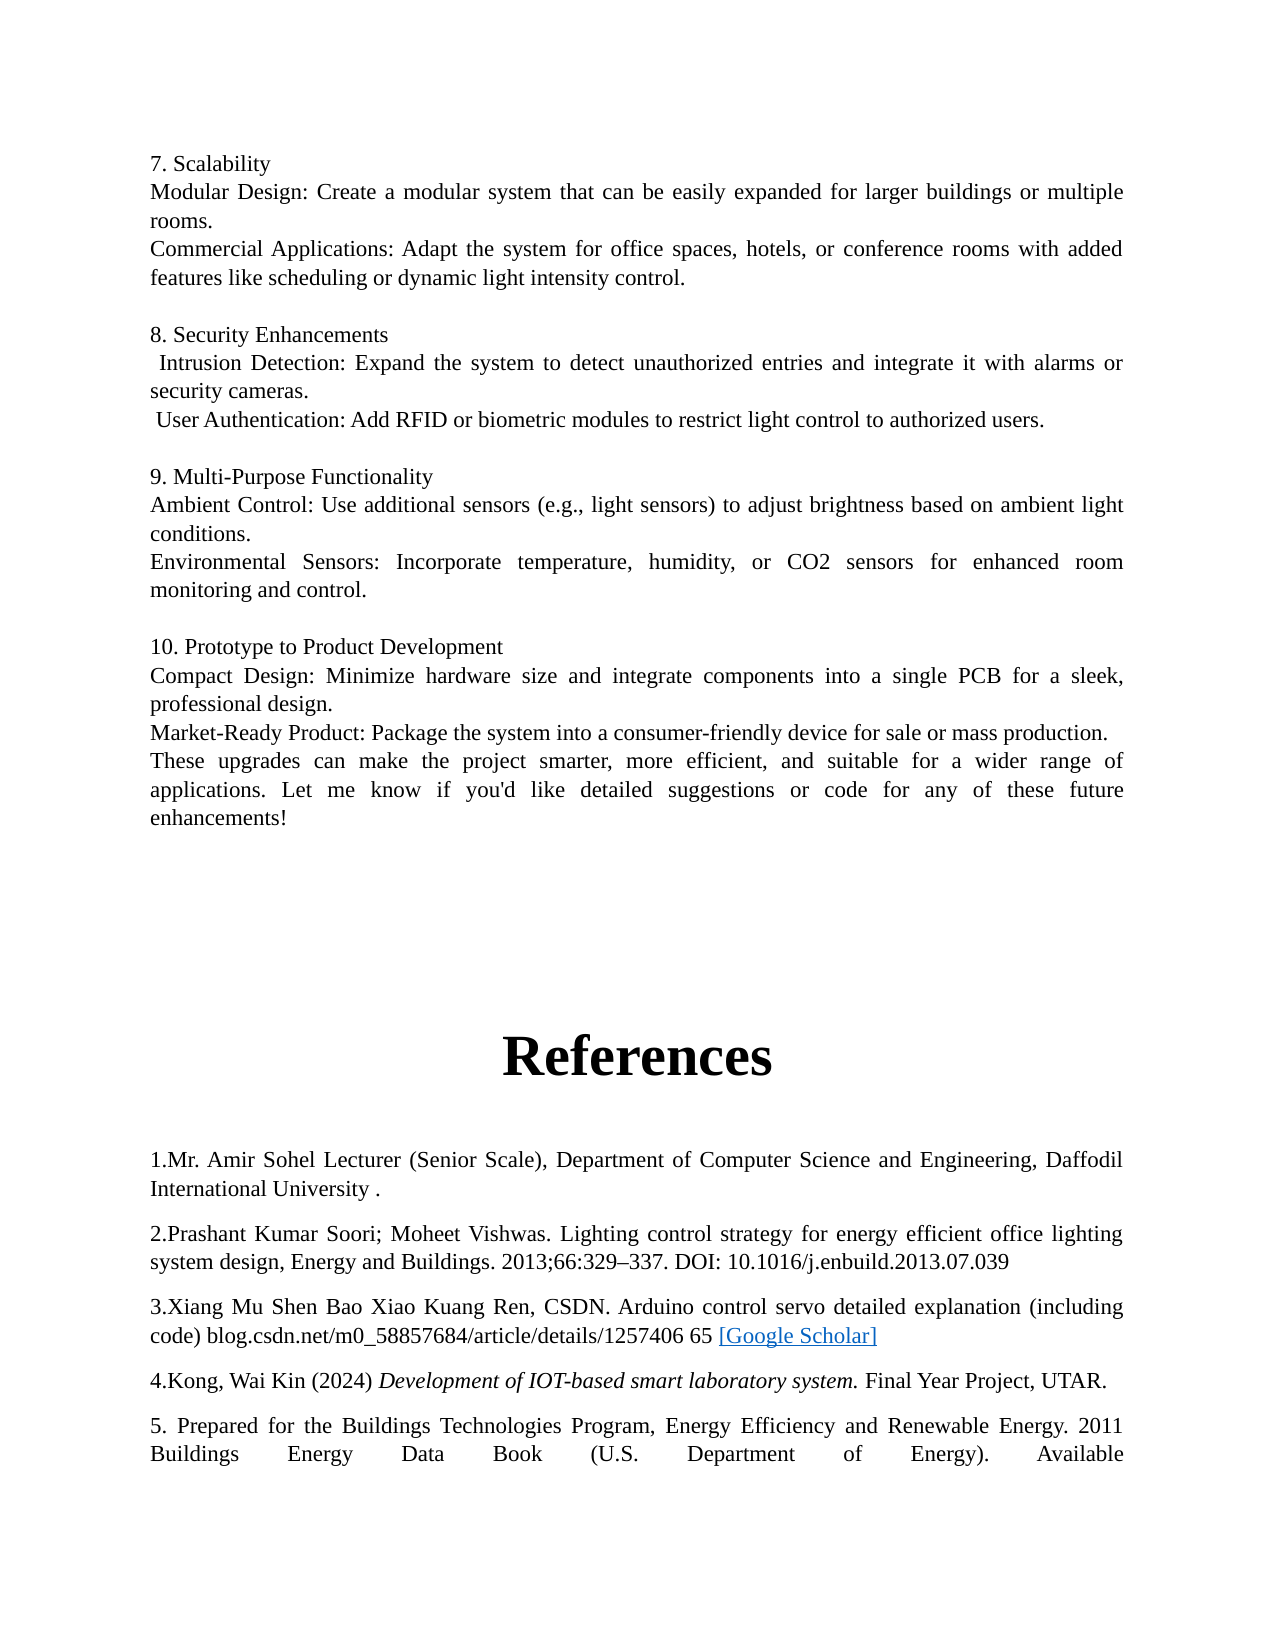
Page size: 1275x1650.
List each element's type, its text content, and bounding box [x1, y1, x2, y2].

subtitle Ambient Control: Use additional sensors (e.g., light sensors) to adjust brightness based on ambient light conditions. [150, 491, 1125, 546]
subtitle These upgrades can make the project smarter, more efficient, and suitable for a wider range of applications. Let me know if you'd like detailed suggestions or code for any of these future enhancements! [150, 747, 1125, 830]
subtitle Modular Design: Create a modular system that can be easily expanded for larger buildings or multiple rooms. [150, 178, 1125, 233]
subtitle 7. Scalability [150, 150, 1125, 176]
subtitle 9. Multi-Purpose Functionality [150, 463, 1125, 489]
text 2.Prashant Kumar Soori; Moheet Vishwas. Lighting control strategy for energy efficient office lighting system design, Energy and Buildings. 2013;66:329–337. DOI: 10.1016/j.enbuild.2013.07.039 [150, 1220, 1125, 1274]
subtitle 10. Prototype to Product Development [150, 633, 1125, 660]
text 4.Kong, Wai Kin (2024) Development of IOT-based smart laboratory system. Final Year Project, UTAR. [150, 1367, 1125, 1393]
text 3.Xiang Mu Shen Bao Xiao Kuang Ren, CSDN. Arduino control servo detailed explanation (including code) blog.csdn.net/m0_58857684/article/details/1257406 65 [Google Scholar] [150, 1293, 1125, 1348]
subtitle Intrusion Detection: Expand the system to detect unauthorized entries and integrate it with alarms or security cameras. [150, 349, 1125, 404]
subtitle Market-Ready Product: Package the system into a consumer-friendly device for sale or mass production. [150, 719, 1125, 745]
subtitle User Authentication: Add RFID or biometric modules to restrict light control to authorized users. [150, 406, 1125, 432]
subtitle Environmental Sensors: Incorporate temperature, humidity, or CO2 sensors for enhanced room monitoring and control. [150, 548, 1125, 603]
subtitle 8. Security Enhancements [150, 321, 1125, 347]
text References [150, 1020, 1125, 1087]
subtitle Compact Design: Minimize hardware size and integrate components into a single PCB for a sleek, professional design. [150, 662, 1125, 717]
text 1.Mr. Amir Sohel Lecturer (Senior Scale), Department of Computer Science and Engineering, Daffodil International University . [150, 1146, 1125, 1201]
subtitle Commercial Applications: Adapt the system for office spaces, hotels, or conference rooms with added features like scheduling or dynamic light intensity control. [150, 235, 1125, 290]
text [150, 1412, 1125, 1467]
